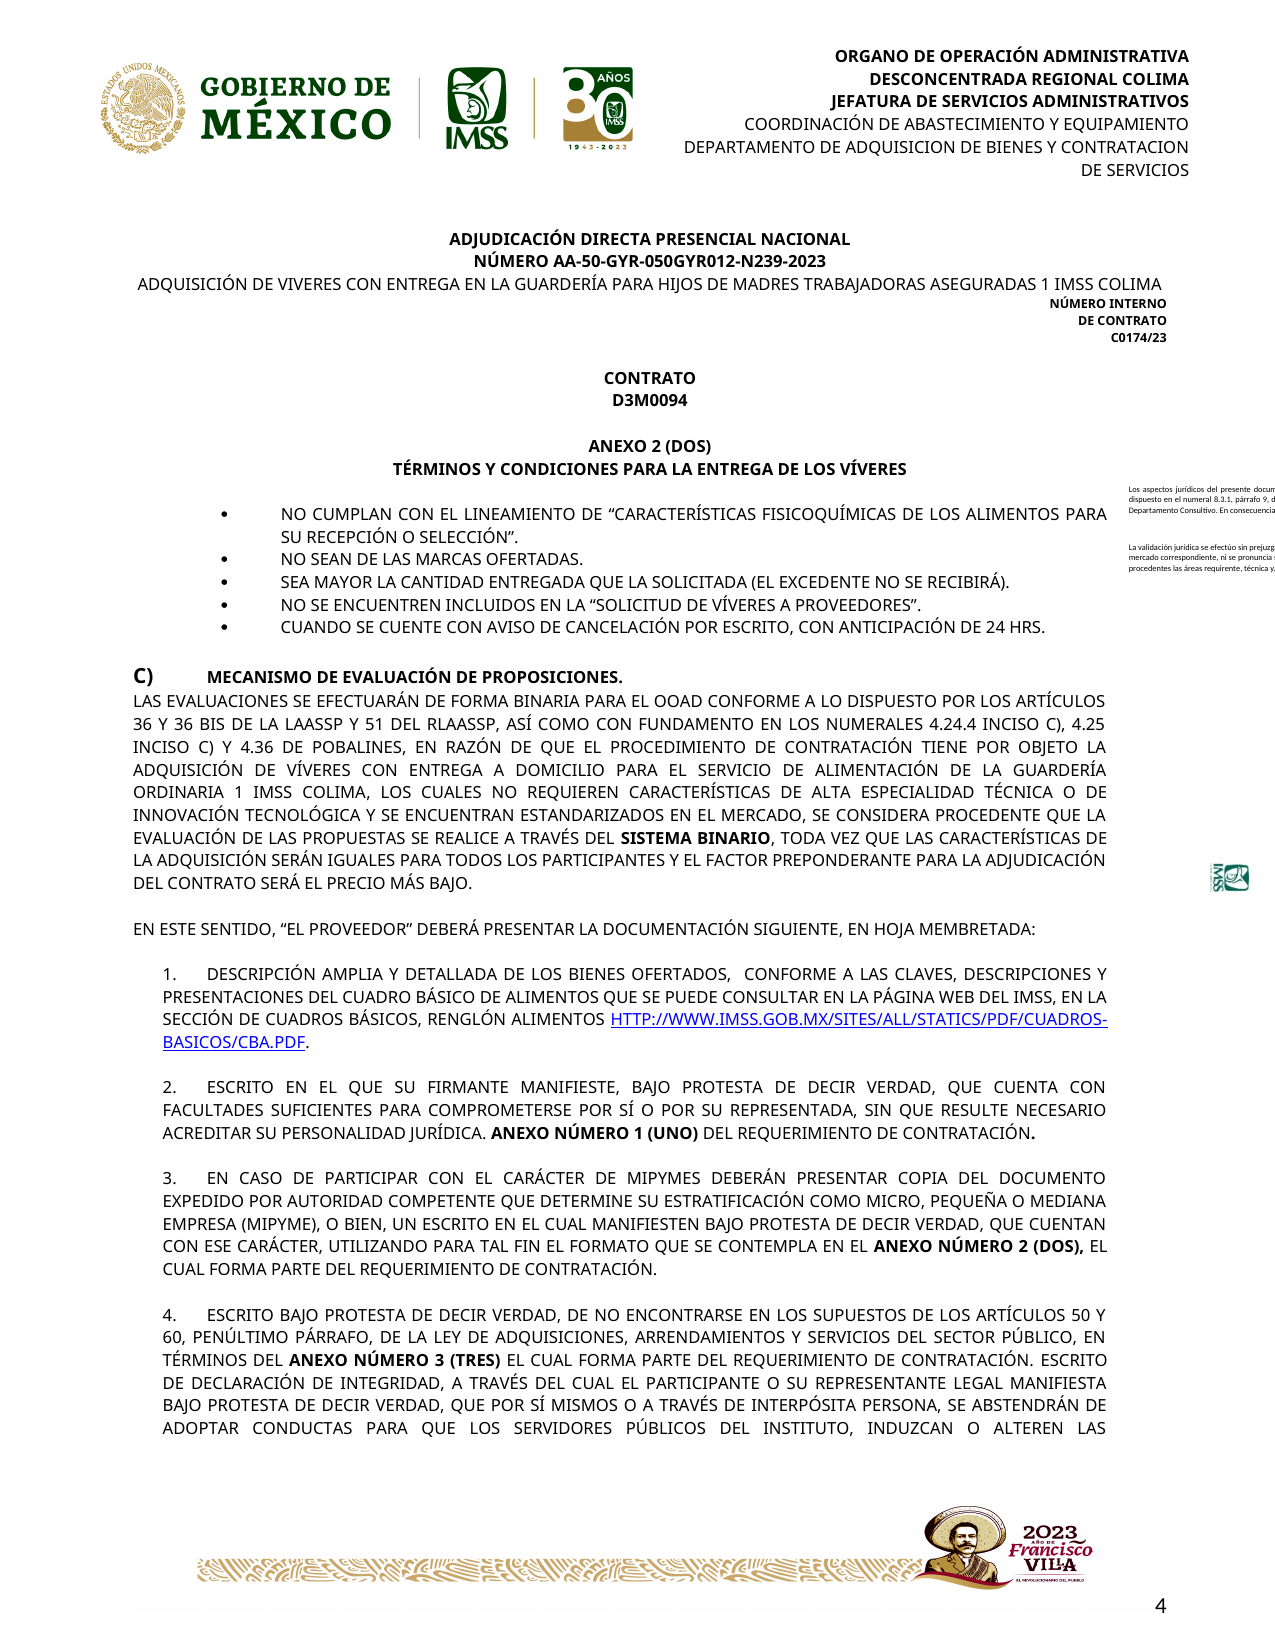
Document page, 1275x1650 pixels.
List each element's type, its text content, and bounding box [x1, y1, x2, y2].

list ESCRITO BAJO PROTESTA DE DECIR VERDAD, DE NO ENCONTRARSE EN LOS SUPUESTOS DE LOS ARTÍCULOS 50 Y 60, PENÚLTIMO PÁRRAFO, DE LA LEY DE ADQUISICIONES, ARRENDAMIENTOS Y SERVICIOS DEL SECTOR PÚBLICO, EN TÉRMINOS DEL ANEXO NÚMERO 3 (TRES) EL CUAL FORMA PARTE DEL REQUERIMIENTO DE CONTRATACIÓN. ESCRITO DE DECLARACIÓN DE INTEGRIDAD, A TRAVÉS DEL CUAL EL PARTICIPANTE O SU REPRESENTANTE LEGAL MANIFIESTA BAJO PROTESTA DE DECIR VERDAD, QUE POR SÍ MISMOS O A TRAVÉS DE INTERPÓSITA PERSONA, SE ABSTENDRÁN DE ADOPTAR CONDUCTAS PARA QUE LOS SERVIDORES PÚBLICOS DEL INSTITUTO, INDUZCAN O ALTEREN LAS EVALUACIONES DE LAS PROPOSICIONES, EL RESULTADO DEL PROCEDIMIENTO, U OTROS ASPECTOS QUE OTORGUEN CONDICIONES MÁS VENTAJOSAS CON RELACIÓN A LOS DEMÁS PARTICIPANTES. [162, 1303, 1107, 1439]
list NO SEAN DE LAS MARCAS OFERTADAS. [192, 548, 1107, 571]
picture [1211, 864, 1249, 892]
list EN CASO DE PARTICIPAR CON EL CARÁCTER DE MIPYMES DEBERÁN PRESENTAR COPIA DEL DOCUMENTO EXPEDIDO POR AUTORIDAD COMPETENTE QUE DETERMINE SU ESTRATIFICACIÓN COMO MICRO, PEQUEÑA O MEDIANA EMPRESA (MIPYME), O BIEN, UN ESCRITO EN EL CUAL MANIFIESTEN BAJO PROTESTA DE DECIR VERDAD, QUE CUENTAN CON ESE CARÁCTER, UTILIZANDO PARA TAL FIN EL FORMATO QUE SE CONTEMPLA EN EL ANEXO NÚMERO 2 (DOS), EL CUAL FORMA PARTE DEL REQUERIMIENTO DE CONTRATACIÓN. [162, 1167, 1107, 1280]
list SEA MAYOR LA CANTIDAD ENTREGADA QUE LA SOLICITADA (EL EXCEDENTE NO SE RECIBIRÁ). [192, 571, 1107, 593]
picture [134, 1488, 1155, 1614]
list CUANDO SE CUENTE CON AVISO DE CANCELACIÓN POR ESCRITO, CON ANTICIPACIÓN DE 24 HRS. [192, 616, 1107, 639]
list MECANISMO DE EVALUACIÓN DE PROPOSICIONES. [133, 662, 1107, 690]
list NO SE ENCUENTREN INCLUIDOS EN LA “SOLICITUD DE VÍVERES A PROVEEDORES”. [192, 593, 1107, 616]
picture [81, 37, 669, 174]
list DESCRIPCIÓN AMPLIA Y DETALLADA DE LOS BIENES OFERTADOS, CONFORME A LAS CLAVES, DESCRIPCIONES Y PRESENTACIONES DEL CUADRO BÁSICO DE ALIMENTOS QUE SE PUEDE CONSULTAR EN LA PÁGINA WEB DEL IMSS, EN LA SECCIÓN DE CUADROS BÁSICOS, RENGLÓN ALIMENTOS HTTP://WWW.IMSS.GOB.MX/SITES/ALL/STATICS/PDF/CUADROS-BASICOS/CBA.PDF. [162, 962, 1107, 1053]
text LAS EVALUACIONES SE EFECTUARÁN DE FORMA BINARIA PARA EL OOAD CONFORME A LO DISPUESTO POR LOS ARTÍCULOS 36 Y 36 BIS DE LA LAASSP Y 51 DEL RLAASSP, ASÍ COMO CON FUNDAMENTO EN LOS NUMERALES 4.24.4 INCISO C), 4.25 INCISO C) Y 4.36 DE POBALINES, EN RAZÓN DE QUE EL PROCEDIMIENTO DE CONTRATACIÓN TIENE POR OBJETO LA ADQUISICIÓN DE VÍVERES CON ENTREGA A DOMICILIO PARA EL SERVICIO DE ALIMENTACIÓN DE LA GUARDERÍA ORDINARIA 1 IMSS COLIMA, LOS CUALES NO REQUIEREN CARACTERÍSTICAS DE ALTA ESPECIALIDAD TÉCNICA O DE INNOVACIÓN TECNOLÓGICA Y SE ENCUENTRAN ESTANDARIZADOS EN EL MERCADO, SE CONSIDERA PROCEDENTE QUE LA EVALUACIÓN DE LAS PROPUESTAS SE REALICE A TRAVÉS DEL SISTEMA BINARIO, TODA VEZ QUE LAS CARACTERÍSTICAS DE LA ADQUISICIÓN SERÁN IGUALES PARA TODOS LOS PARTICIPANTES Y EL FACTOR PREPONDERANTE PARA LA ADJUDICACIÓN DEL CONTRATO SERÁ EL PRECIO MÁS BAJO. [133, 690, 1107, 894]
text EN ESTE SENTIDO, “EL PROVEEDOR” DEBERÁ PRESENTAR LA DOCUMENTACIÓN SIGUIENTE, EN HOJA MEMBRETADA: [133, 917, 1107, 940]
list NO CUMPLAN CON EL LINEAMIENTO DE “CARACTERÍSTICAS FISICOQUÍMICAS DE LOS ALIMENTOS PARA SU RECEPCIÓN O SELECCIÓN”. [221, 503, 1107, 548]
list ESCRITO EN EL QUE SU FIRMANTE MANIFIESTE, BAJO PROTESTA DE DECIR VERDAD, QUE CUENTA CON FACULTADES SUFICIENTES PARA COMPROMETERSE POR SÍ O POR SU REPRESENTADA, SIN QUE RESULTE NECESARIO ACREDITAR SU PERSONALIDAD JURÍDICA. ANEXO NÚMERO 1 (UNO) DEL REQUERIMIENTO DE CONTRATACIÓN. [162, 1076, 1107, 1144]
